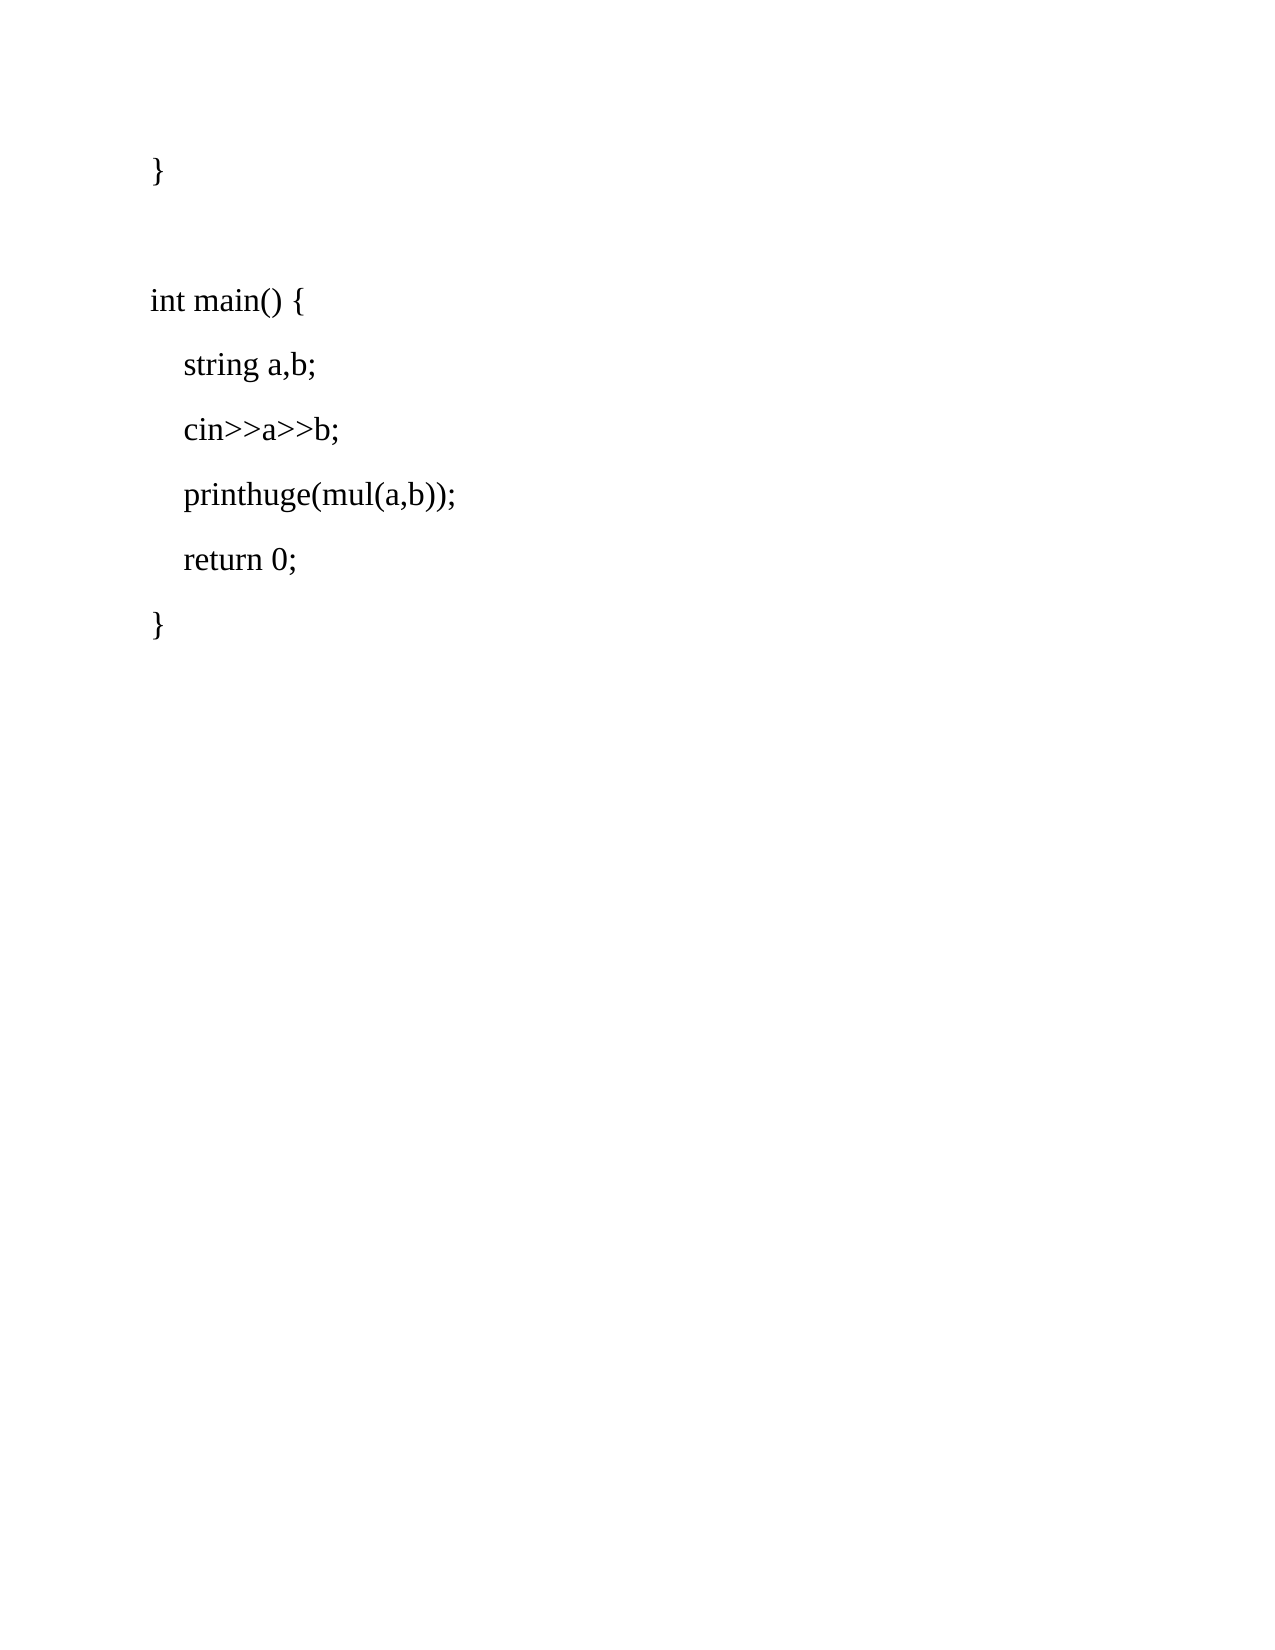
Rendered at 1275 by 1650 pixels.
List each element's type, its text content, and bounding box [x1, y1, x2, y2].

text } [150, 604, 1125, 643]
text return 0; [150, 539, 1125, 578]
text string a,b; [150, 345, 1125, 383]
text int main() { [150, 280, 1125, 318]
text cin>>a>>b; [150, 409, 1125, 448]
text printhuge(mul(a,b)); [150, 474, 1125, 513]
text } [150, 150, 1125, 188]
